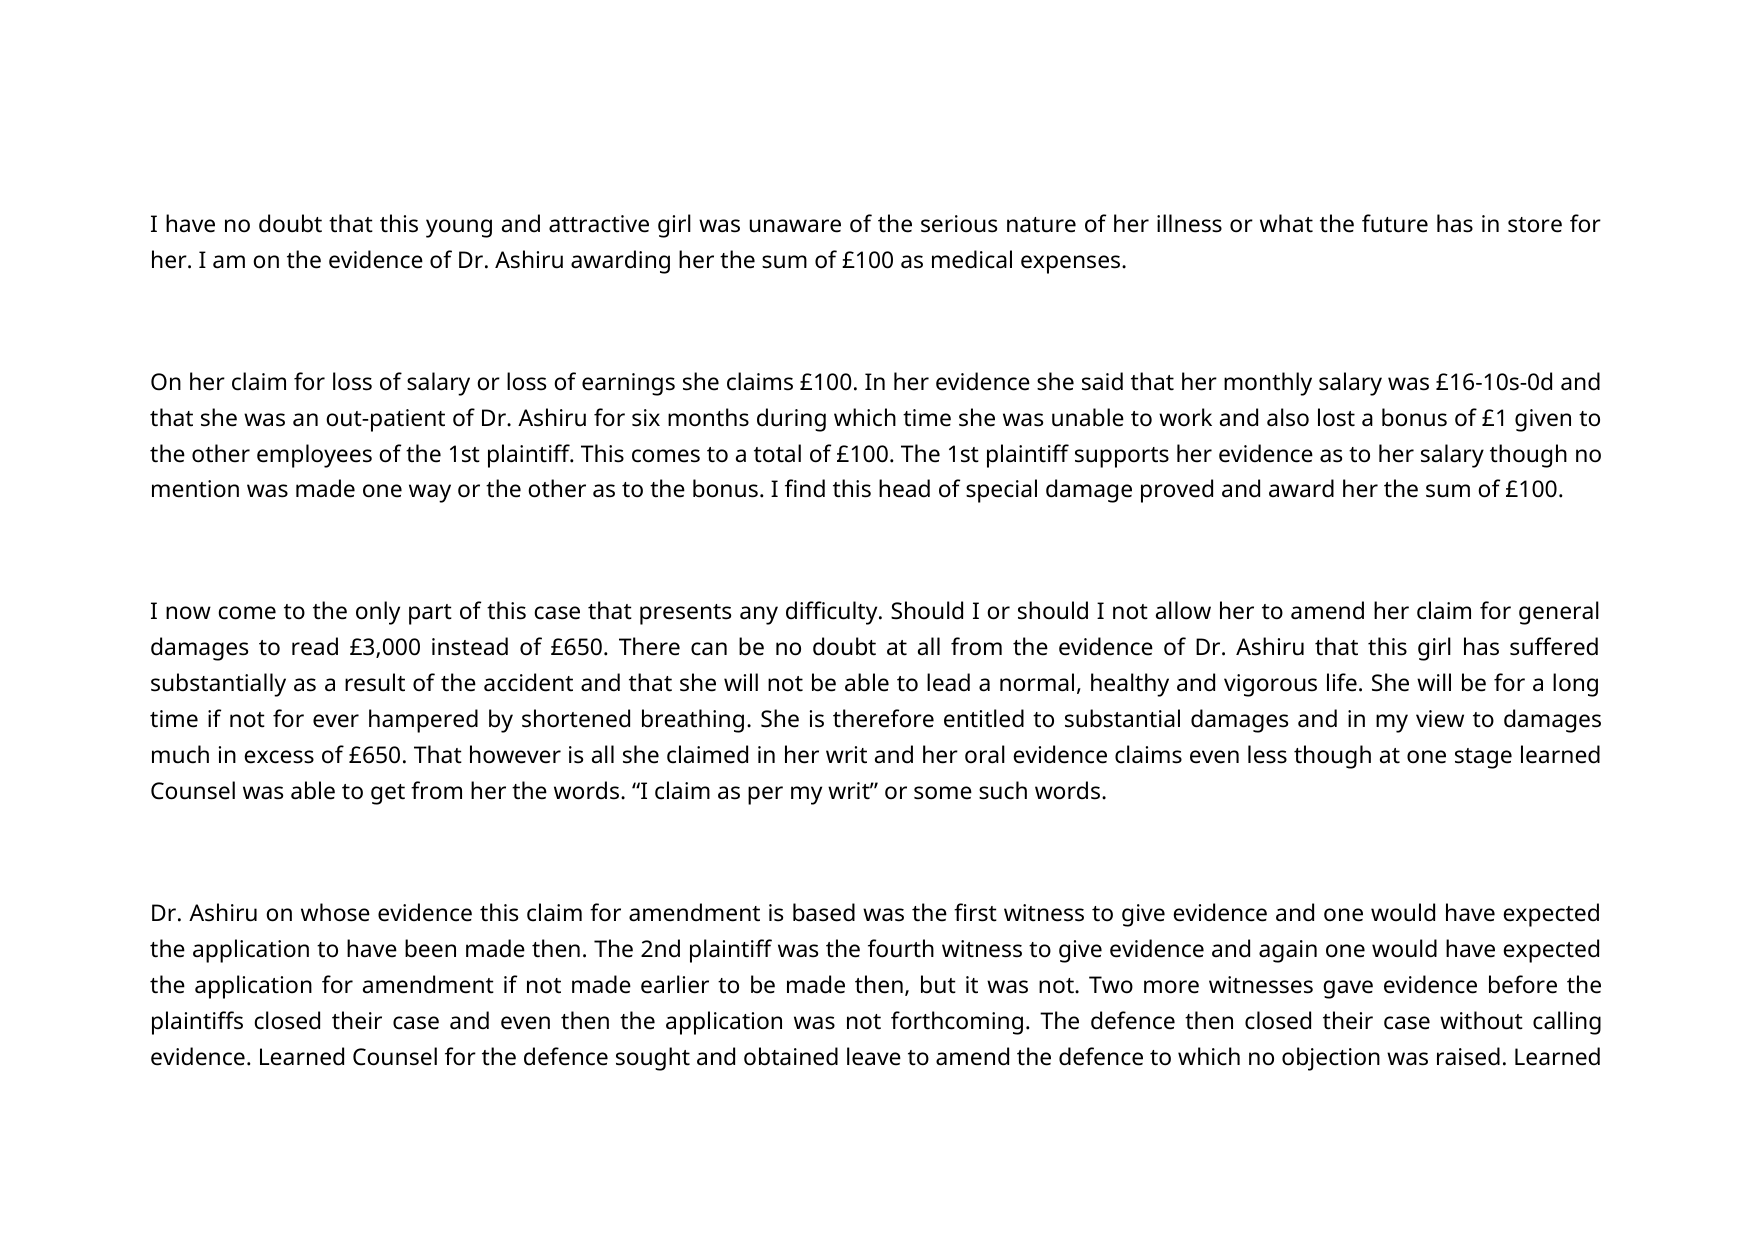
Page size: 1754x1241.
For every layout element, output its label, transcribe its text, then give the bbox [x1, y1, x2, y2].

text On her claim for loss of salary or loss of earnings she claims £100. In her evidence she said that her monthly salary was £16-10s-0d and that she was an out-patient of Dr. Ashiru for six months during which time she was unable to work and also lost a bonus of £1 given to the other employees of the 1st plaintiff. This comes to a total of £100. The 1st plaintiff supports her evidence as to her salary though no mention was made one way or the other as to the bonus. I find this head of special damage proved and award her the sum of £100. [150, 366, 1604, 505]
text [150, 897, 1604, 1072]
text I have no doubt that this young and attractive girl was unaware of the serious nature of her illness or what the future has in store for her. I am on the evidence of Dr. Ashiru awarding her the sum of £100 as medical expenses. [150, 208, 1604, 275]
text I now come to the only part of this case that presents any difficulty. Should I or should I not allow her to amend her claim for general damages to read £3,000 instead of £650. There can be no doubt at all from the evidence of Dr. Ashiru that this girl has suffered substantially as a result of the accident and that she will not be able to lead a normal, healthy and vigorous life. She will be for a long time if not for ever hampered by shortened breathing. She is therefore entitled to substantial damages and in my view to damages much in excess of £650. That however is all she claimed in her writ and her oral evidence claims even less though at one stage learned Counsel was able to get from her the words. “I claim as per my writ” or some such words. [150, 595, 1604, 806]
